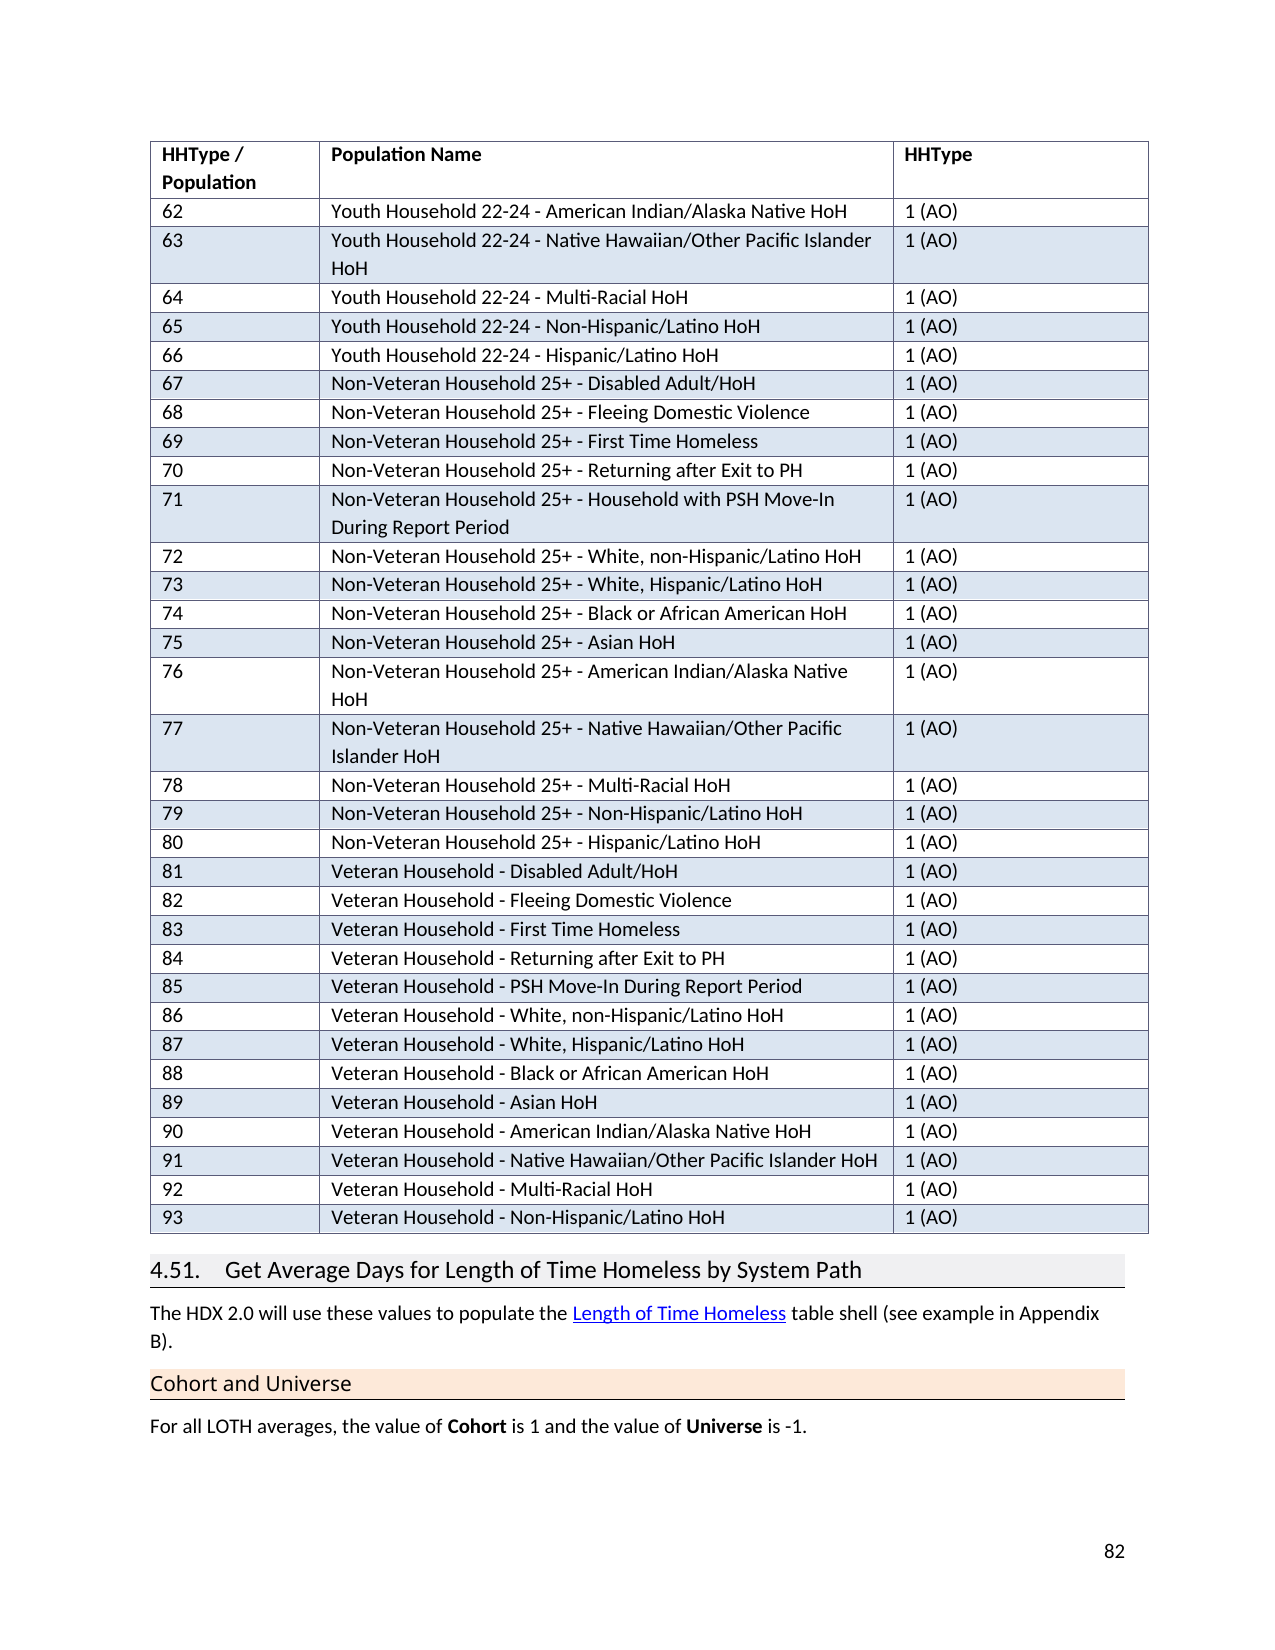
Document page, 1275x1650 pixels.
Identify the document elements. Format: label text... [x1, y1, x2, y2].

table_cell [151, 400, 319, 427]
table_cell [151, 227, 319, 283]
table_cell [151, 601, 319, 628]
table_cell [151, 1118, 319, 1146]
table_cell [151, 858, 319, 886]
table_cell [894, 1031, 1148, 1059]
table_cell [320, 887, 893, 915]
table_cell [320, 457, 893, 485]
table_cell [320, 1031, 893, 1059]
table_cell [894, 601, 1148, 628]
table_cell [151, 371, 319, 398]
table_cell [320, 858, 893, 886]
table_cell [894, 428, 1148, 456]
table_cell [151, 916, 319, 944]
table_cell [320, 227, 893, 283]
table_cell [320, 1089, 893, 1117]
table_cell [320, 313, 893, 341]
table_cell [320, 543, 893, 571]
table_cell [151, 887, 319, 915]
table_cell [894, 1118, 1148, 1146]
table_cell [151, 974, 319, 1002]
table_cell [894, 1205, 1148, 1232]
text For all LOTH averages, the value of Cohort is 1 and the value of Universe is -1. [150, 1413, 1125, 1438]
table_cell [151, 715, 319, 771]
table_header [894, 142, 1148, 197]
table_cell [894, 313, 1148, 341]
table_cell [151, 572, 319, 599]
text The HDX 2.0 will use these values to populate the Length of Time Homeless table shell (see example in Appendix B). [150, 1300, 1125, 1354]
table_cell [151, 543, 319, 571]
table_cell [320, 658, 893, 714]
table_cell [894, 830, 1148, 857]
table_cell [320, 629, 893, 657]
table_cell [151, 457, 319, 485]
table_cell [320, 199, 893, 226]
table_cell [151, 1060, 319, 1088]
subtitle Get Average Days for Length of Time Homeless by System Path [150, 1254, 1125, 1287]
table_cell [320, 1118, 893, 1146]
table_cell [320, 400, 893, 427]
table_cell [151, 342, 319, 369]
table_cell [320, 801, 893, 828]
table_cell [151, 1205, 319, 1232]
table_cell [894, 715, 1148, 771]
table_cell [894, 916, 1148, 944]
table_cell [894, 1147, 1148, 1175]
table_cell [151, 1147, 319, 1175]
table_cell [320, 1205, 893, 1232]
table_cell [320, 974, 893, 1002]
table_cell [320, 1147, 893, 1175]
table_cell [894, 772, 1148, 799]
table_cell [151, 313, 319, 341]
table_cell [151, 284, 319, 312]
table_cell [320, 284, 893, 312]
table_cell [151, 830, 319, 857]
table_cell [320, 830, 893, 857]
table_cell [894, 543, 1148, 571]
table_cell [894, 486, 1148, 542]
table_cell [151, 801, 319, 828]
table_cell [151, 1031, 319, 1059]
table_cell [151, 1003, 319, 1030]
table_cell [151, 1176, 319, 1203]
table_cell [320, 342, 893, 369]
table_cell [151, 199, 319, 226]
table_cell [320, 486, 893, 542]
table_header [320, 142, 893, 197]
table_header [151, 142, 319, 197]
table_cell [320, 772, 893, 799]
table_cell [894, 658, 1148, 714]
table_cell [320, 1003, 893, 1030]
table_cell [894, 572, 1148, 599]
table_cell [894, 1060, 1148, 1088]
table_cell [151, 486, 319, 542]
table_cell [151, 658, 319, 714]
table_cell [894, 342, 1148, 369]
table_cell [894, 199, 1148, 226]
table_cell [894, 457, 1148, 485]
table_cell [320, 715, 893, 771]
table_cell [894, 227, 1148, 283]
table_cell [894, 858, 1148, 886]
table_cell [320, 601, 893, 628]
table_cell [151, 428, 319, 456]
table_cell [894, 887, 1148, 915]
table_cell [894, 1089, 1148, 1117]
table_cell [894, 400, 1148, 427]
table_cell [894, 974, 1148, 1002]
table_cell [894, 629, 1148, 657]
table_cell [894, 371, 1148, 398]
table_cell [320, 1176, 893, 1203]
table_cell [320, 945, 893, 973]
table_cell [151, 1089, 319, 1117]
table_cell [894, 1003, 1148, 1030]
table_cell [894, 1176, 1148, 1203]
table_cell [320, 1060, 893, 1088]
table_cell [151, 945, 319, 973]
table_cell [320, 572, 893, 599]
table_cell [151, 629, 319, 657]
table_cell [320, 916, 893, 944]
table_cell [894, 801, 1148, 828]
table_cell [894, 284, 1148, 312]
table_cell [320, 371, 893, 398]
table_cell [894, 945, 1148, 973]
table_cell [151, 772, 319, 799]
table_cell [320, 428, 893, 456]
subtitle Cohort and Universe [150, 1369, 1125, 1399]
